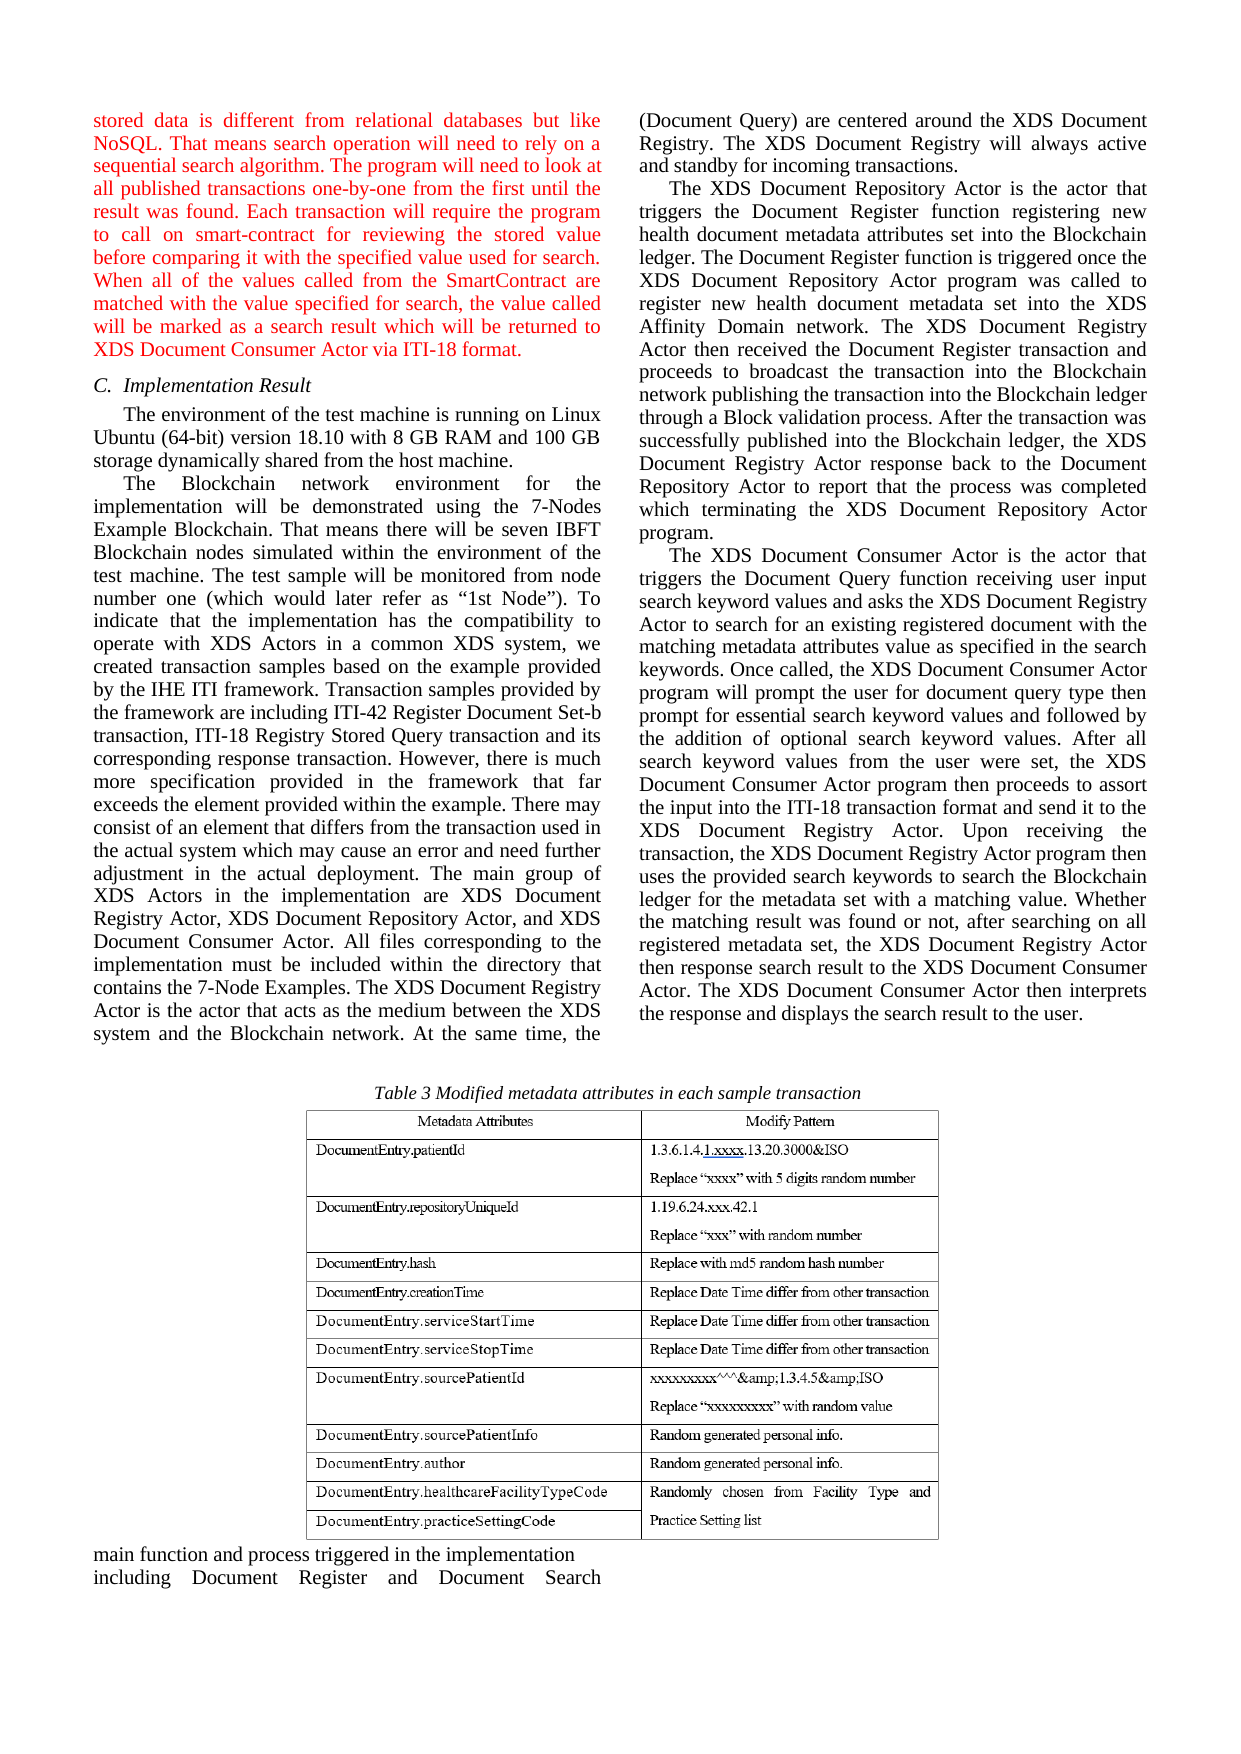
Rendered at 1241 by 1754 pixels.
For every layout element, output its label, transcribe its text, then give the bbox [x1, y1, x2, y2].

text The Blockchain network environment for the implementation will be demonstrated using the 7-Nodes Example Blockchain. That means there will be seven IBFT Blockchain nodes simulated within the environment of the test machine. The test sample will be monitored from node number one (which would later refer as “1st Node”). To indicate that the implementation has the compatibility to operate with XDS Actors in a common XDS system, we created transaction samples based on the example provided by the IHE ITI framework. Transaction samples provided by the framework are including ITI-42 Register Document Set-b transaction, ITI-18 Registry Stored Query transaction and its corresponding response transaction. However, there is much more specification provided in the framework that far exceeds the element provided within the example. There may consist of an element that differs from the transaction used in the actual system which may cause an error and need further adjustment in the actual deployment. The main group of XDS Actors in the implementation are XDS Document Registry Actor, XDS Document Repository Actor, and XDS Document Consumer Actor. All files corresponding to the implementation must be included within the directory that contains the 7-Node Examples. The XDS Document Registry Actor is the actor that acts as the medium between the XDS system and the Blockchain network. At the same time, the main function and process triggered in the implementation including Document Register and Document Search (Document Query) are centered around the XDS Document Registry. The XDS Document Registry will always active and standby for incoming transactions. [93, 472, 601, 1589]
text The environment of the test machine is running on Linux Ubuntu (64-bit) version 18.10 with 8 GB RAM and 100 GB storage dynamically shared from the host machine. [93, 403, 601, 472]
picture [303, 1107, 942, 1543]
text The XDS Document Consumer Actor is the actor that triggers the Document Query function receiving user input search keyword values and asks the XDS Document Registry Actor to search for an existing registered document with the matching metadata attributes value as specified in the search keywords. Once called, the XDS Document Consumer Actor program will prompt the user for document query type then prompt for essential search keyword values and followed by the addition of optional search keyword values. After all search keyword values from the user were set, the XDS Document Consumer Actor program then proceeds to assort the input into the ITI-18 transaction format and send it to the XDS Document Registry Actor. Upon receiving the transaction, the XDS Document Registry Actor program then uses the provided search keywords to search the Blockchain ledger for the metadata set with a matching value. Whether the matching result was found or not, after searching on all registered metadata set, the XDS Document Registry Actor then response search result to the XDS Document Consumer Actor. The XDS Document Consumer Actor then interprets the response and displays the search result to the user. [639, 544, 1147, 1025]
text The XDS Document Repository Actor is the actor that triggers the Document Register function registering new health document metadata attributes set into the Blockchain ledger. The Document Register function is triggered once the XDS Document Repository Actor program was called to register new health document metadata set into the XDS Affinity Domain network. The XDS Document Registry Actor then received the Document Register transaction and proceeds to broadcast the transaction into the Blockchain network publishing the transaction into the Blockchain ledger through a Block validation process. After the transaction was successfully published into the Blockchain ledger, the XDS Document Registry Actor response back to the Document Repository Actor to report that the process was completed which terminating the XDS Document Repository Actor program. [639, 177, 1147, 544]
subtitle Implementation Result [93, 373, 601, 397]
